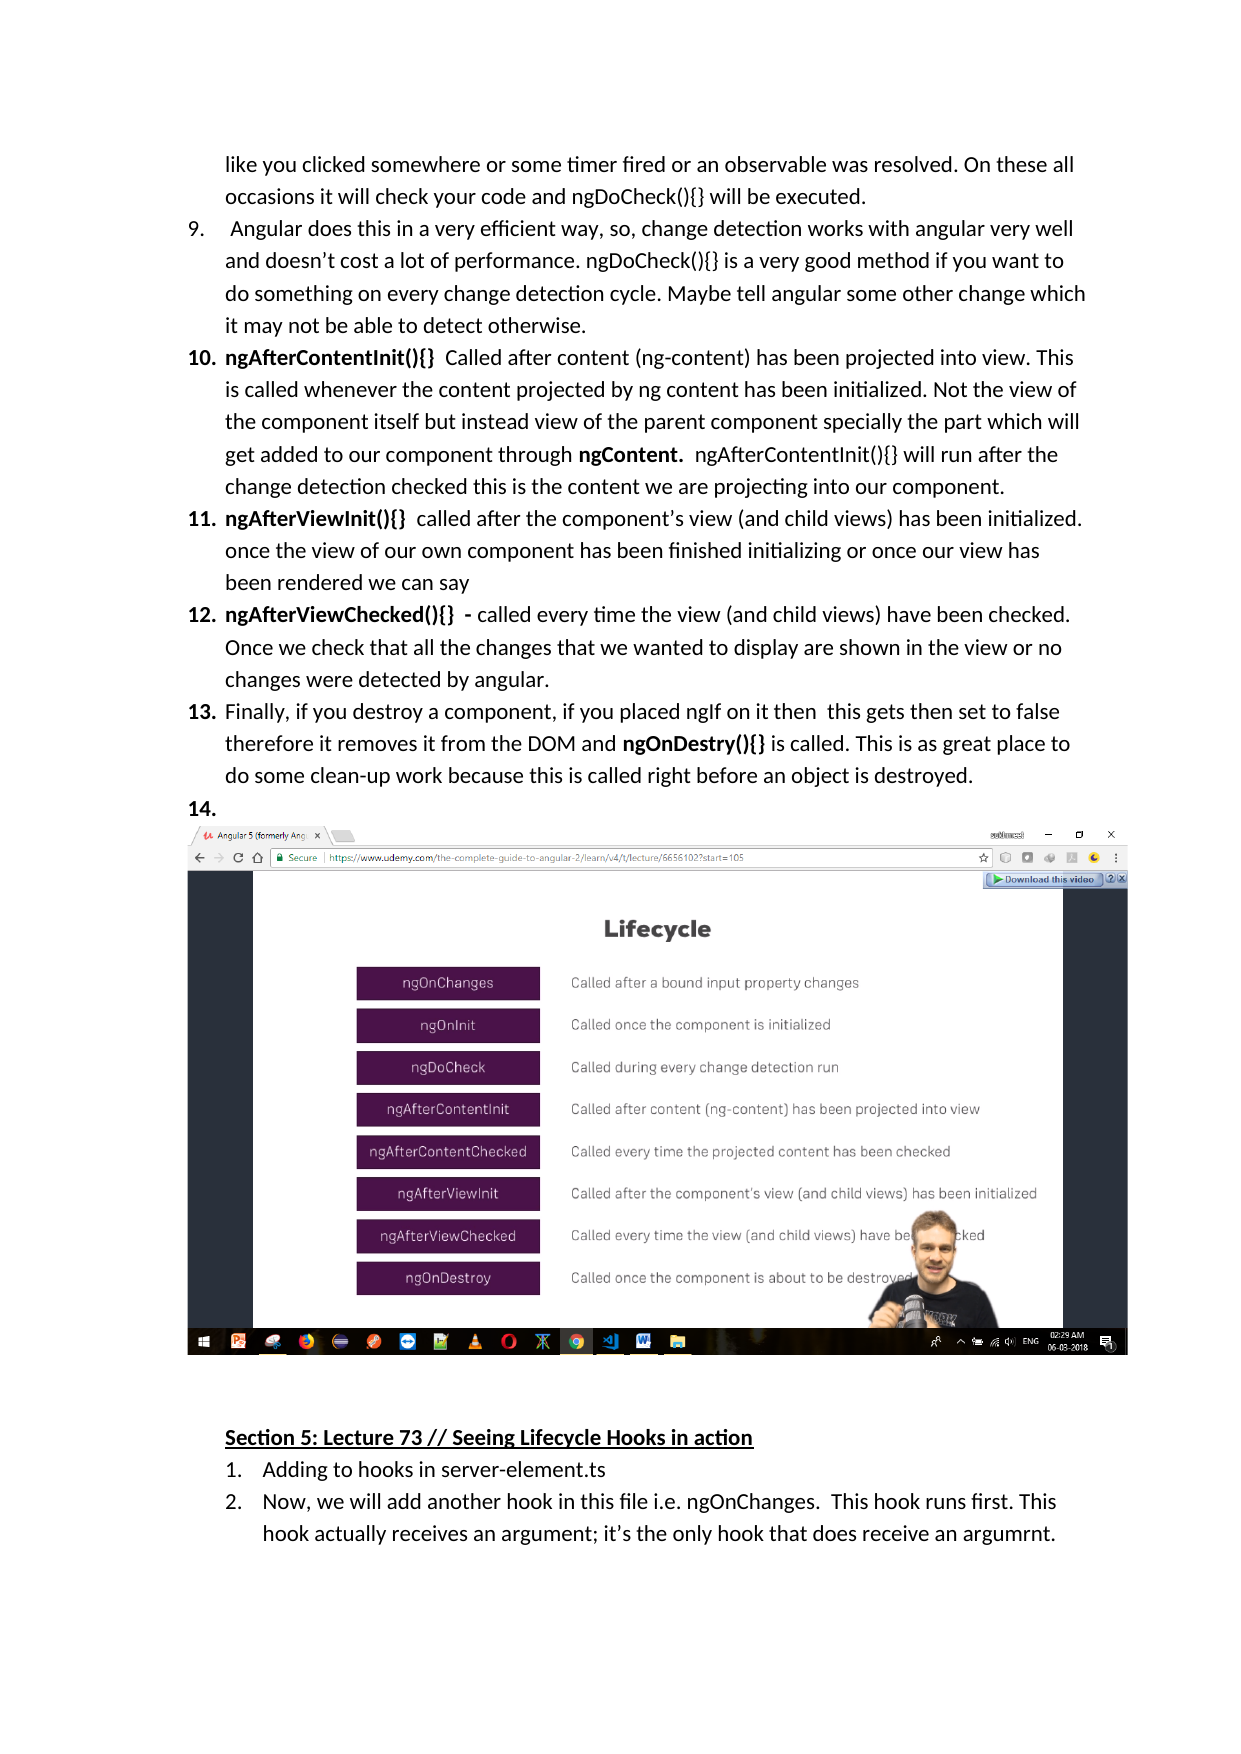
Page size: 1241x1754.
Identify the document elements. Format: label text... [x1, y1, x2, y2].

list Adding to hooks in server-element.ts [225, 1455, 1090, 1483]
picture [187, 826, 1128, 1355]
list Section 5: Lecture 73 // Seeing Lifecycle Hooks in action [225, 1423, 1090, 1451]
list Angular does this in a very efficient way, so, change detection works with angular very well and doesn’t cost a lot of performance. ngDoCheck(){} is a very good method if you want to do something on every change detection cycle. Maybe tell angular some other change which it may not be able to detect otherwise. [187, 214, 1090, 339]
list Finally, if you destroy a component, if you placed ngIf on it then this gets then set to false therefore it removes it from the DOM and ngOnDestry(){} is called. This is as great place to do some clean-up work because this is called right before an object is destroyed. [187, 697, 1090, 789]
list once the view of our own component has been finished initializing or once our view has been rendered we can say [225, 536, 1090, 596]
list Now, we will add another hook in this file i.e. ngOnChanges. This hook runs first. This hook actually receives an argument; it’s the only hook that does receive an argumrnt. [225, 1487, 1090, 1548]
list ngAfterContentInit(){} Called after content (ng-content) has been projected into view. This is called whenever the content projected by ng content has been initialized. Not the view of the component itself but instead view of the parent component specially the part which will get added to our component through ngContent. ngAfterContentInit(){} will run after the change detection checked this is the content we are projecting into our component. [187, 343, 1090, 500]
list ngAfterViewInit(){} called after the component’s view (and child views) has been initialized. [187, 504, 1090, 532]
list ngAfterViewChecked(){} - called every time the view (and child views) have been checked. Once we check that all the changes that we wanted to display are shown in the view or no changes were detected by angular. [187, 601, 1090, 693]
